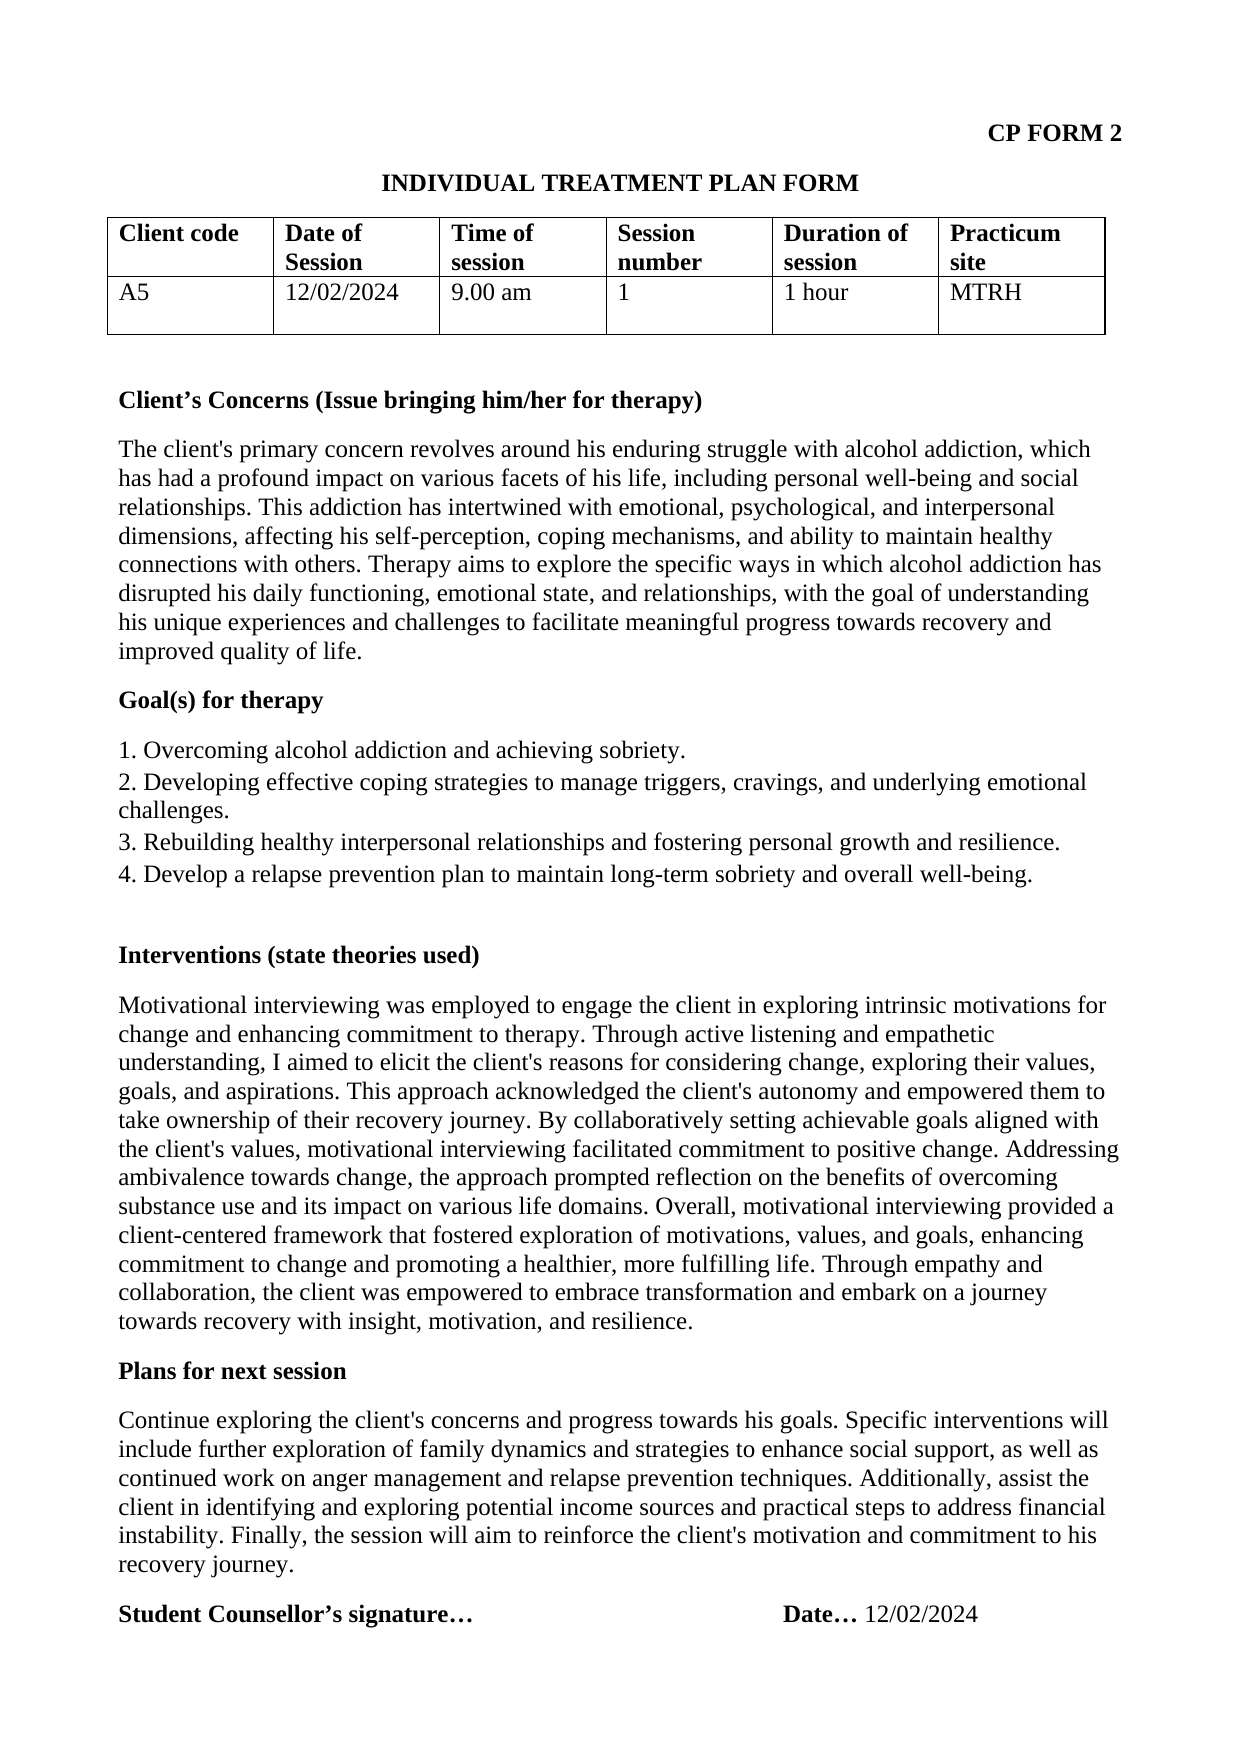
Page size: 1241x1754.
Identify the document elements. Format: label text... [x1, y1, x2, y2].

text 4. Develop a relapse prevention plan to maintain long-term sobriety and overall well-being. [118, 859, 1122, 888]
table_cell MTRH [939, 277, 1104, 334]
text Plans for next session [118, 1356, 1122, 1384]
table_header Date of Session [274, 218, 439, 276]
text The client's primary concern revolves around his enduring struggle with alcohol addiction, which has had a profound impact on various facets of his life, including personal well-being and social relationships. This addiction has intertwined with emotional, psychological, and interpersonal dimensions, affecting his self-perception, coping mechanisms, and ability to maintain healthy connections with others. Therapy aims to explore the specific ways in which alcohol addiction has disrupted his daily functioning, emotional state, and relationships, with the goal of understanding his unique experiences and challenges to facilitate meaningful progress towards recovery and improved quality of life. [118, 434, 1122, 664]
table_header Duration of session [773, 218, 938, 276]
text Client’s Concerns (Issue bringing him/her for therapy) [118, 385, 1122, 414]
text Goal(s) for therapy [118, 685, 1122, 714]
text Student Counsellor’s signature… Date… 12/02/2024 [118, 1599, 1122, 1627]
text CP FORM 2 [118, 118, 1122, 147]
table_header Practicum site [939, 218, 1104, 276]
table_cell A5 [108, 277, 273, 334]
text Interventions (state theories used) [118, 940, 1122, 969]
text 2. Developing effective coping strategies to manage triggers, cravings, and underlying emotional challenges. [118, 767, 1122, 824]
text INDIVIDUAL TREATMENT PLAN FORM [118, 168, 1122, 196]
table_header Client code [108, 218, 273, 276]
text Motivational interviewing was employed to engage the client in exploring intrinsic motivations for change and enhancing commitment to therapy. Through active listening and empathetic understanding, I aimed to elicit the client's reasons for considering change, exploring their values, goals, and aspirations. This approach acknowledged the client's autonomy and empowered them to take ownership of their recovery journey. By collaboratively setting achievable goals aligned with the client's values, motivational interviewing facilitated commitment to positive change. Addressing ambivalence towards change, the approach prompted reflection on the benefits of overcoming substance use and its impact on various life domains. Overall, motivational interviewing provided a client-centered framework that fostered exploration of motivations, values, and goals, enhancing commitment to change and promoting a healthier, more fulfilling life. Through empathy and collaboration, the client was empowered to embrace transformation and embark on a journey towards recovery with insight, motivation, and resilience. [118, 990, 1122, 1335]
table_header Session number [607, 218, 772, 276]
text 1. Overcoming alcohol addiction and achieving sobriety. [118, 735, 1122, 764]
text 3. Rebuilding healthy interpersonal relationships and fostering personal growth and resilience. [118, 827, 1122, 856]
text Continue exploring the client's concerns and progress towards his goals. Specific interventions will include further exploration of family dynamics and strategies to enhance social support, as well as continued work on anger management and relapse prevention techniques. Additionally, assist the client in identifying and exploring potential income sources and practical steps to address financial instability. Finally, the session will aim to reinforce the client's motivation and commitment to his recovery journey. [118, 1405, 1122, 1578]
table_header Time of session [440, 218, 606, 276]
table_cell 9.00 am [440, 277, 606, 334]
table_cell 12/02/2024 [274, 277, 439, 334]
table_cell 1 hour [773, 277, 938, 334]
table_cell 1 [607, 277, 772, 334]
